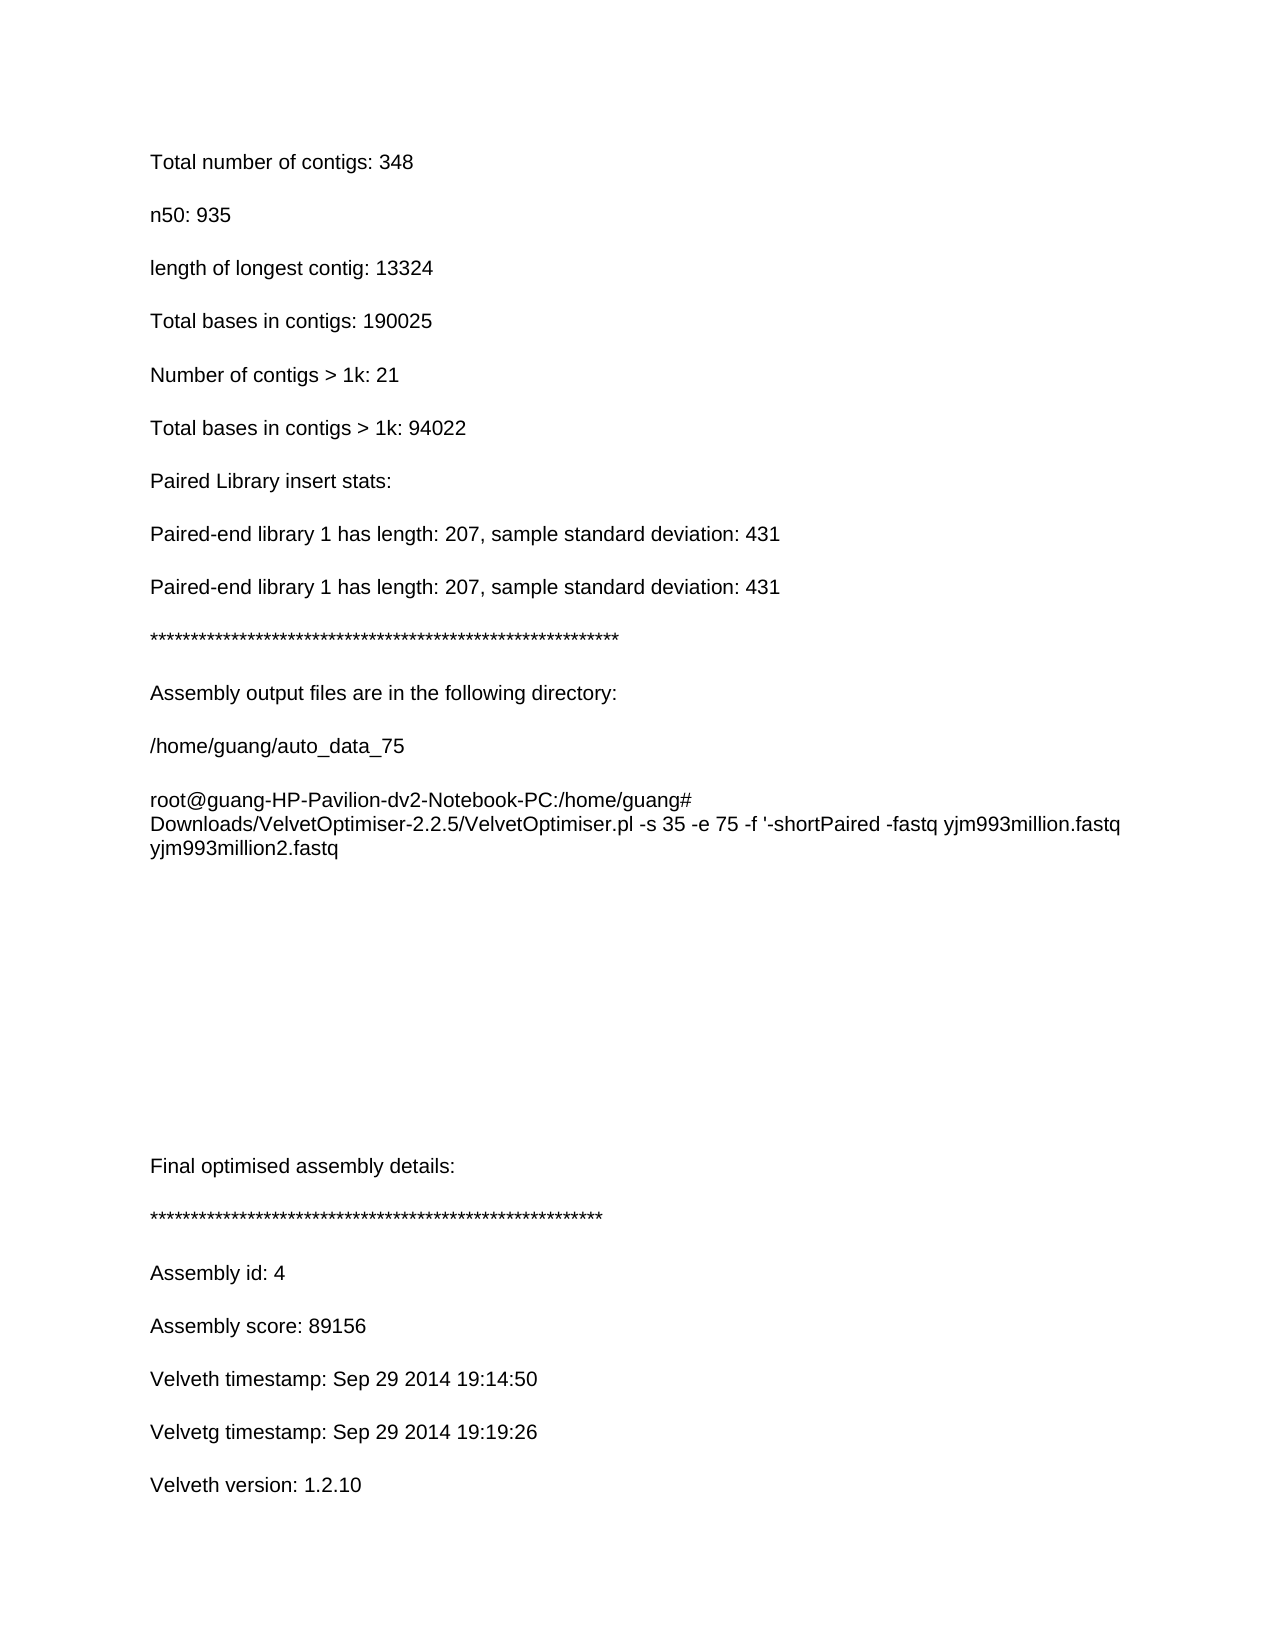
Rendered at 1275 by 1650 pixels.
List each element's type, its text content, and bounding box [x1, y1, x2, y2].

text Assembly id: 4 [150, 1260, 1125, 1284]
text Final optimised assembly details: [150, 1154, 1125, 1178]
text n50: 935 [150, 203, 1125, 227]
text length of longest contig: 13324 [150, 256, 1125, 280]
text Velveth version: 1.2.10 [150, 1473, 1125, 1497]
text Velveth timestamp: Sep 29 2014 19:14:50 [150, 1367, 1125, 1391]
text Paired-end library 1 has length: 207, sample standard deviation: 431 [150, 522, 1125, 546]
text Assembly score: 89156 [150, 1313, 1125, 1337]
text Paired-end library 1 has length: 207, sample standard deviation: 431 [150, 575, 1125, 599]
text ******************************************************** [150, 1207, 1125, 1231]
text root@guang-HP-Pavilion-dv2-Notebook-PC:/home/guang# Downloads/VelvetOptimiser-2.2.5/VelvetOptimiser.pl -s 35 -e 75 -f '-shortPaired -fastq yjm993million.fastq yjm993million2.fastq [150, 787, 1125, 859]
text Total number of contigs: 348 [150, 150, 1125, 174]
text ********************************************************** [150, 628, 1125, 652]
text Assembly output files are in the following directory: [150, 681, 1125, 705]
text Velvetg timestamp: Sep 29 2014 19:19:26 [150, 1420, 1125, 1444]
text Paired Library insert stats: [150, 469, 1125, 493]
text /home/guang/auto_data_75 [150, 734, 1125, 758]
text Total bases in contigs: 190025 [150, 309, 1125, 333]
text Number of contigs > 1k: 21 [150, 362, 1125, 386]
text Total bases in contigs > 1k: 94022 [150, 416, 1125, 439]
